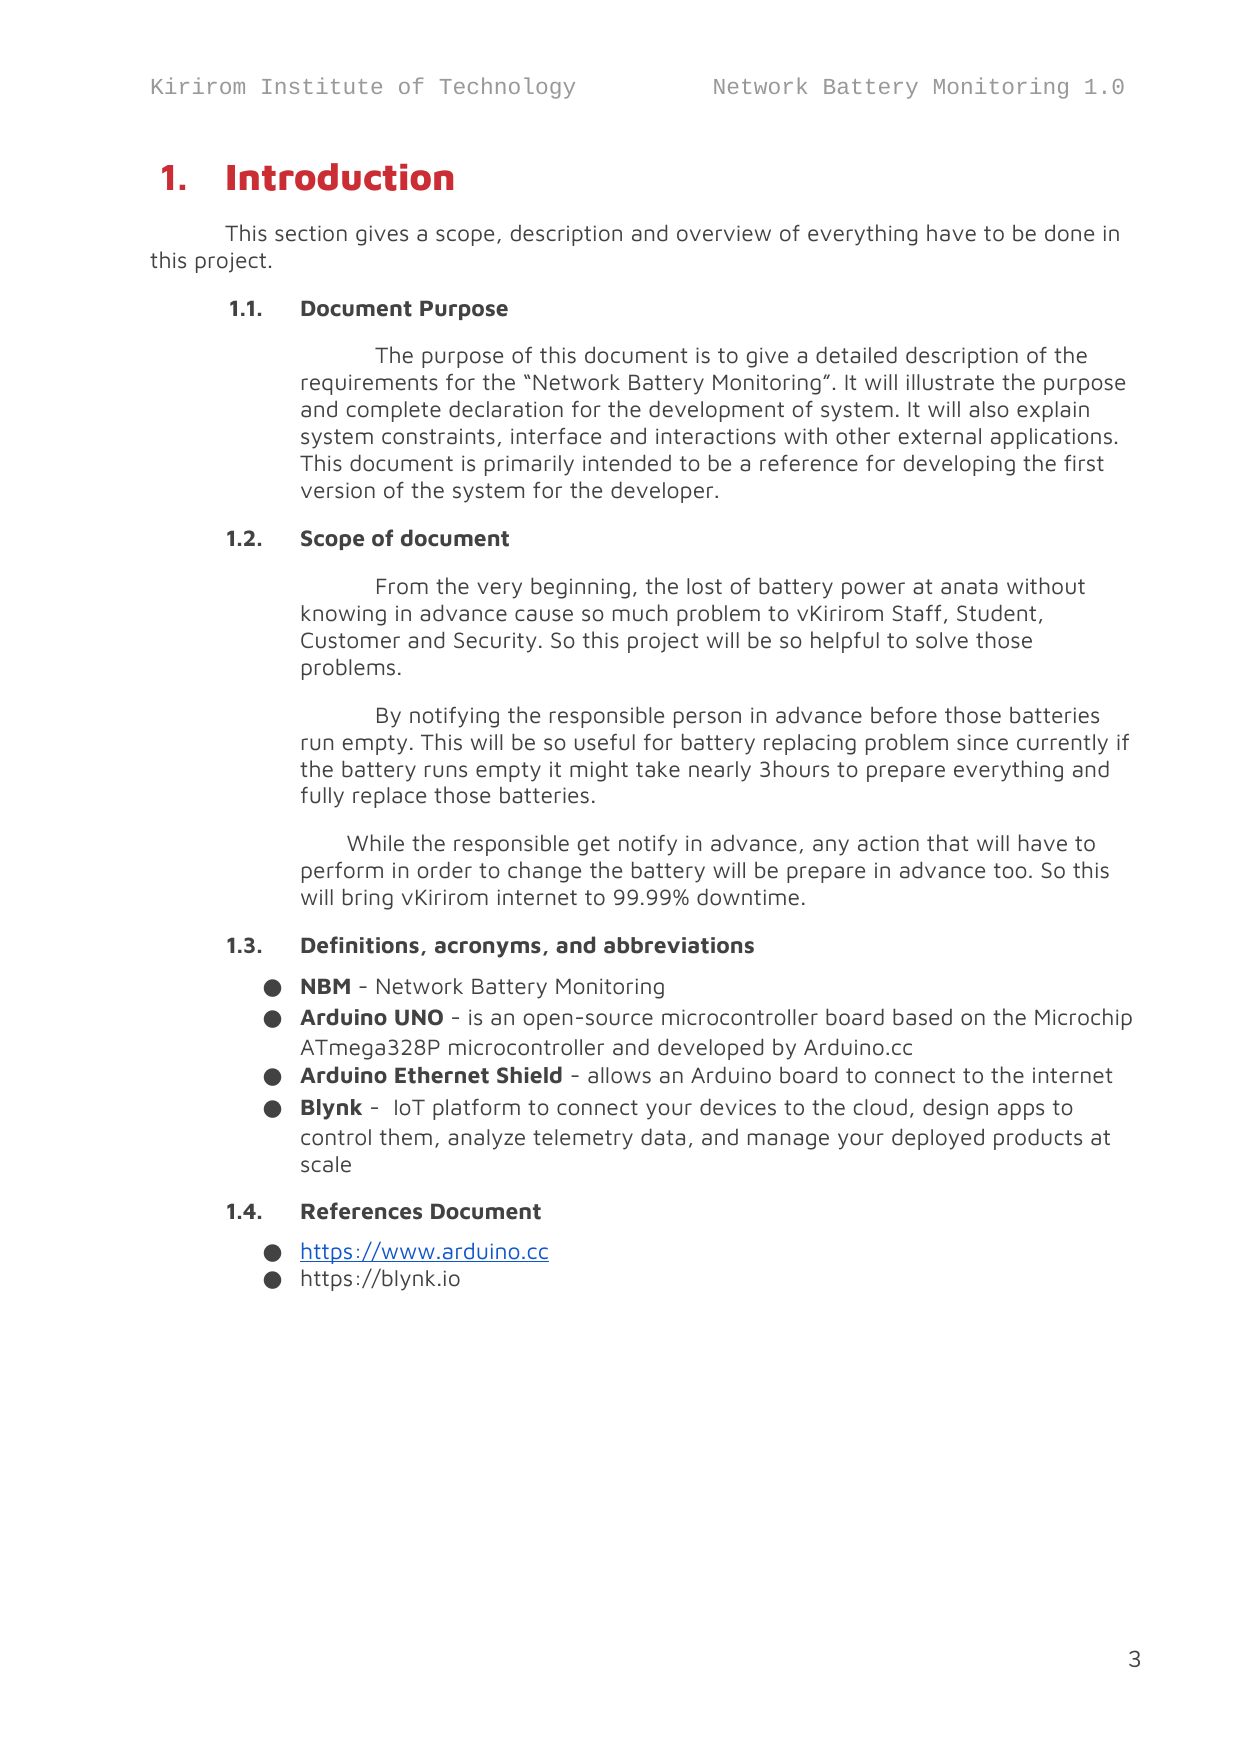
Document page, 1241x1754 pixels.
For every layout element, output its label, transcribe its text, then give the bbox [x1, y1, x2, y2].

text This section gives a scope, description and overview of everything have to be done in this project. [150, 219, 1141, 273]
list https://blynk.io [262, 1264, 1141, 1291]
list NBM - Network Battery Monitoring [262, 971, 1141, 1002]
list https://www.arduino.cc [262, 1237, 1141, 1264]
text By notifying the responsible person in advance before those batteries run empty. This will be so useful for battery replacing problem since currently if the battery runs empty it might take nearly 3hours to prepare everything and fully replace those batteries. [300, 701, 1141, 809]
text While the responsible get notify in advance, any action that will have to perform in order to change the battery will be prepare in advance too. So this will bring vKirirom internet to 99.99% downtime. [300, 830, 1141, 911]
list Arduino UNO - is an open-source microcontroller board based on the Microchip ATmega328P microcontroller and developed by Arduino.cc [262, 1002, 1141, 1060]
subtitle Definitions, acronyms, and abbreviations [262, 931, 1141, 958]
text The purpose of this document is to give a detailed description of the requirements for the “Network Battery Monitoring”. It will illustrate the purpose and complete declaration for the development of system. It will also explain system constraints, interface and interactions with other external applications. This document is primarily intended to be a reference for developing the first version of the system for the developer. [300, 342, 1141, 503]
text From the very beginning, the lost of battery power at anata without knowing in advance cause so much problem to vKirirom Staff, Student, Customer and Security. So this project will be so helpful to solve those problems. [300, 572, 1141, 680]
subtitle References Document [262, 1198, 1141, 1225]
subtitle Scope of document [262, 524, 1141, 551]
subtitle Introduction [187, 154, 1090, 198]
list Blynk - IoT platform to connect your devices to the cloud, design apps to control them, analyze telemetry data, and manage your deployed products at scale [262, 1092, 1141, 1177]
list Arduino Ethernet Shield - allows an Arduino board to connect to the internet [262, 1060, 1141, 1092]
subtitle Document Purpose [262, 294, 1141, 321]
